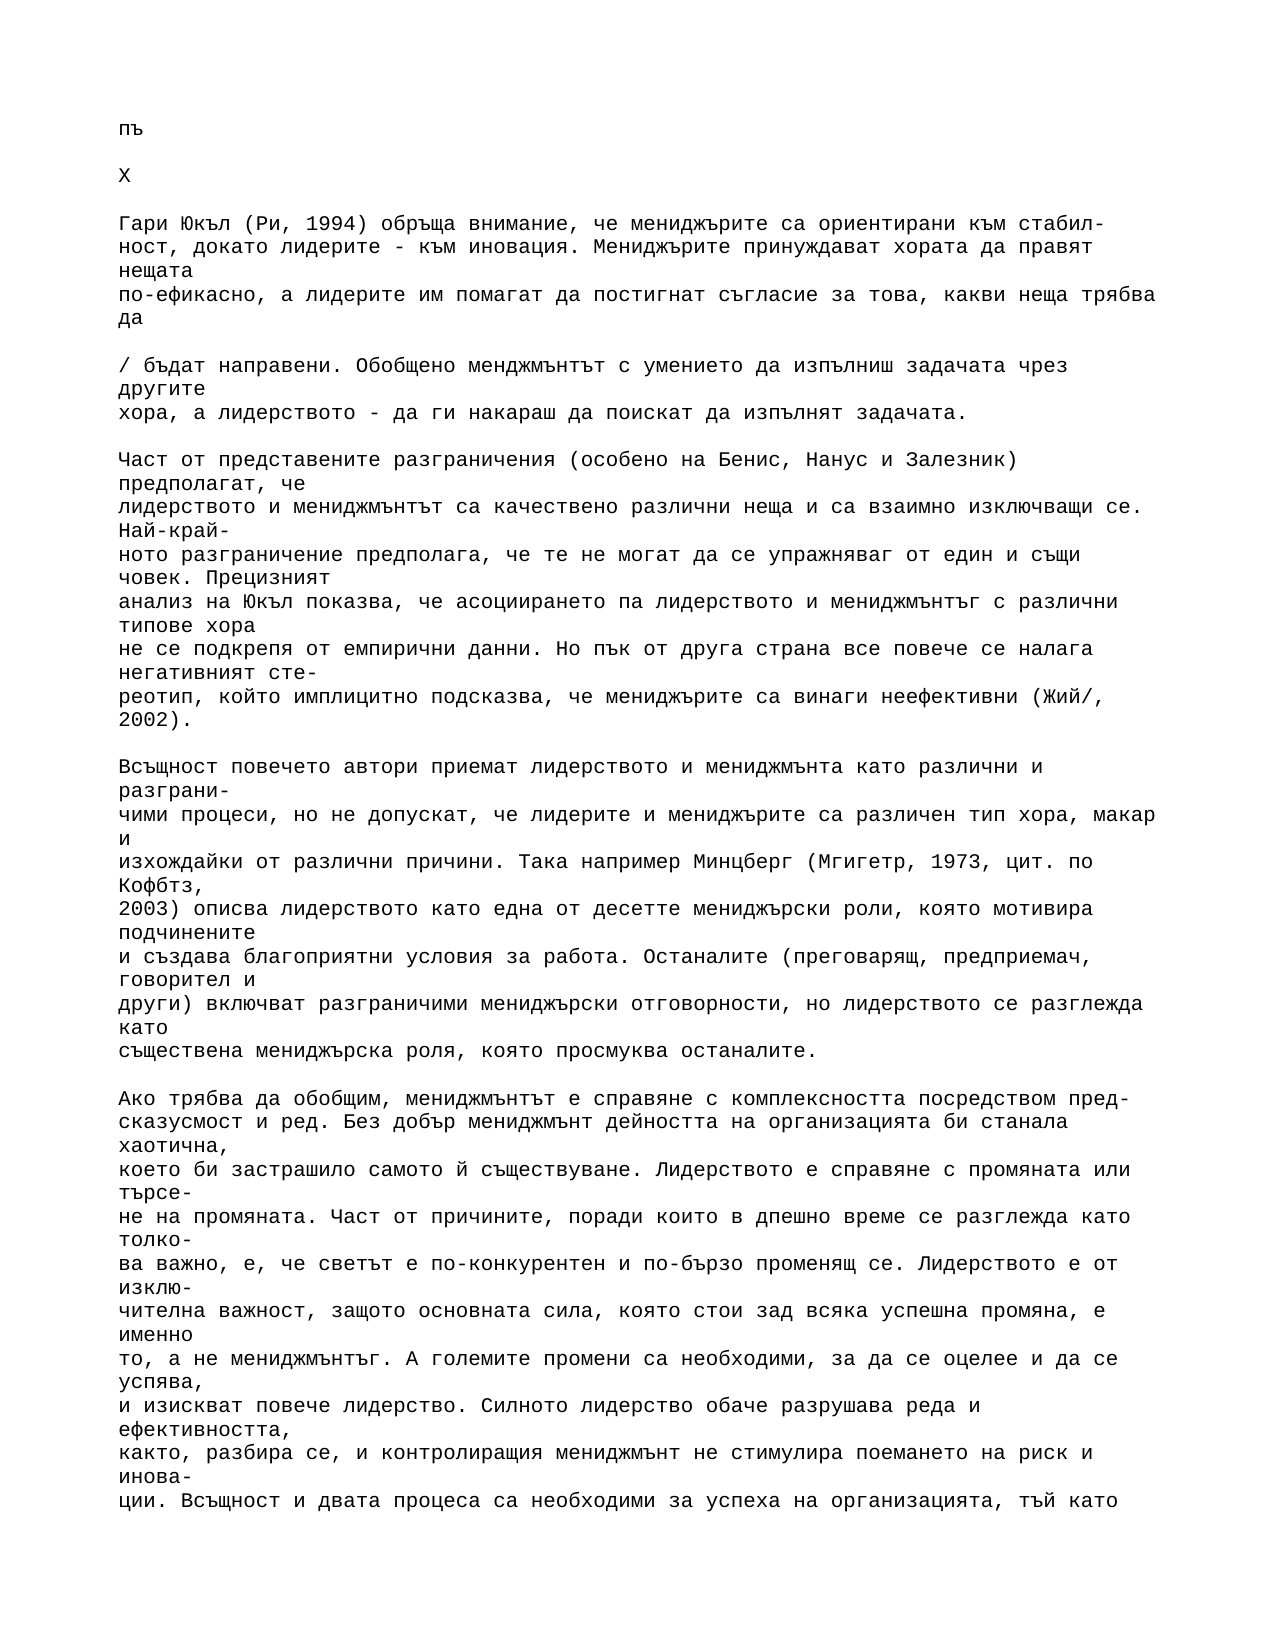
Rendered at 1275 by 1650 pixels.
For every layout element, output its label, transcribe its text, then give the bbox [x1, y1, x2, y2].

text реотип, който имплицитно подсказва, че мениджърите са винаги неефективни (Жий/, 2002). [118, 686, 1157, 733]
text по-ефикасно, а лидерите им помагат да постигнат съгласие за това, какви неща трябва да [118, 284, 1157, 331]
text Гари Юкъл (Ри, 1994) обръща внимание, че мениджърите са ориентирани към стабил- [118, 213, 1157, 236]
text и изискват повече лидерство. Силното лидерство обаче разрушава реда и ефективността, [118, 1395, 1157, 1442]
text ва важно, е, че светът е по-конкурентен и по-бързо променящ се. Лидерството е от изклю- [118, 1253, 1157, 1300]
text ност, докато лидерите - към иновация. Мениджърите принуждават хората да правят нещата [118, 236, 1157, 284]
text пъ [118, 118, 1157, 142]
text не на промяната. Част от причините, поради които в дпешно време се разглежда като толко- [118, 1206, 1157, 1253]
text сказусмост и ред. Без добър мениджмънт дейността на организацията би станала хаотична, [118, 1111, 1157, 1158]
text чими процеси, но не допускат, че лидерите и мениджърите са различен тип хора, макар и [118, 804, 1157, 851]
text хора, а лидерството - да ги накараш да поискат да изпълнят задачата. [118, 402, 1157, 426]
text 2003) описва лидерството като една от десетте мениджърски роли, която мотивира подчинените [118, 898, 1157, 946]
text Х [118, 165, 1157, 189]
text други) включват разграничими мениджърски отговорности, но лидерството се разглежда като [118, 993, 1157, 1040]
text съществена мениджърска роля, която просмуква останалите. [118, 1040, 1157, 1064]
text анализ на Юкъл показва, че асоциирането па лидерството и мениджмънтъг с различни типове хора [118, 591, 1157, 638]
text то, а не мениджмънтъг. А големите промени са необходими, за да се оцелее и да се успява, [118, 1348, 1157, 1395]
text / бъдат направени. Обобщено менджмънтът с умението да изпълниш задачата чрез другите [118, 354, 1157, 402]
text Част от представените разграничения (особено на Бенис, Нанус и Залезник) предполагат, че [118, 449, 1157, 496]
text чителна важност, защото основната сила, която стои зад всяка успешна промяна, е именно [118, 1300, 1157, 1348]
text Ако трябва да обобщим, мениджмънтът е справяне с комплексността посредством пред- [118, 1088, 1157, 1111]
text и създава благоприятни условия за работа. Останалите (преговарящ, предприемач, говорител и [118, 946, 1157, 993]
text не се подкрепя от емпирични данни. Но пък от друга страна все повече се налага негативният сте- [118, 638, 1157, 686]
text ното разграничение предполага, че те не могат да се упражняваг от един и същи човек. Прецизният [118, 544, 1157, 591]
text изхождайки от различни причини. Така например Минцберг (Мгигетр, 1973, цит. по Кофбтз, [118, 851, 1157, 898]
text както, разбира се, и контролиращия мениджмънт не стимулира поемането на риск и инова- [118, 1442, 1157, 1489]
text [118, 1489, 1157, 1513]
text лидерството и мениджмънтът са качествено различни неща и са взаимно изключващи се. Най-край- [118, 496, 1157, 544]
text Всъщност повечето автори приемат лидерството и мениджмънта като различни и разграни- [118, 757, 1157, 804]
text което би застрашило самото й съществуване. Лидерството е справяне с промяната или търсе- [118, 1158, 1157, 1206]
